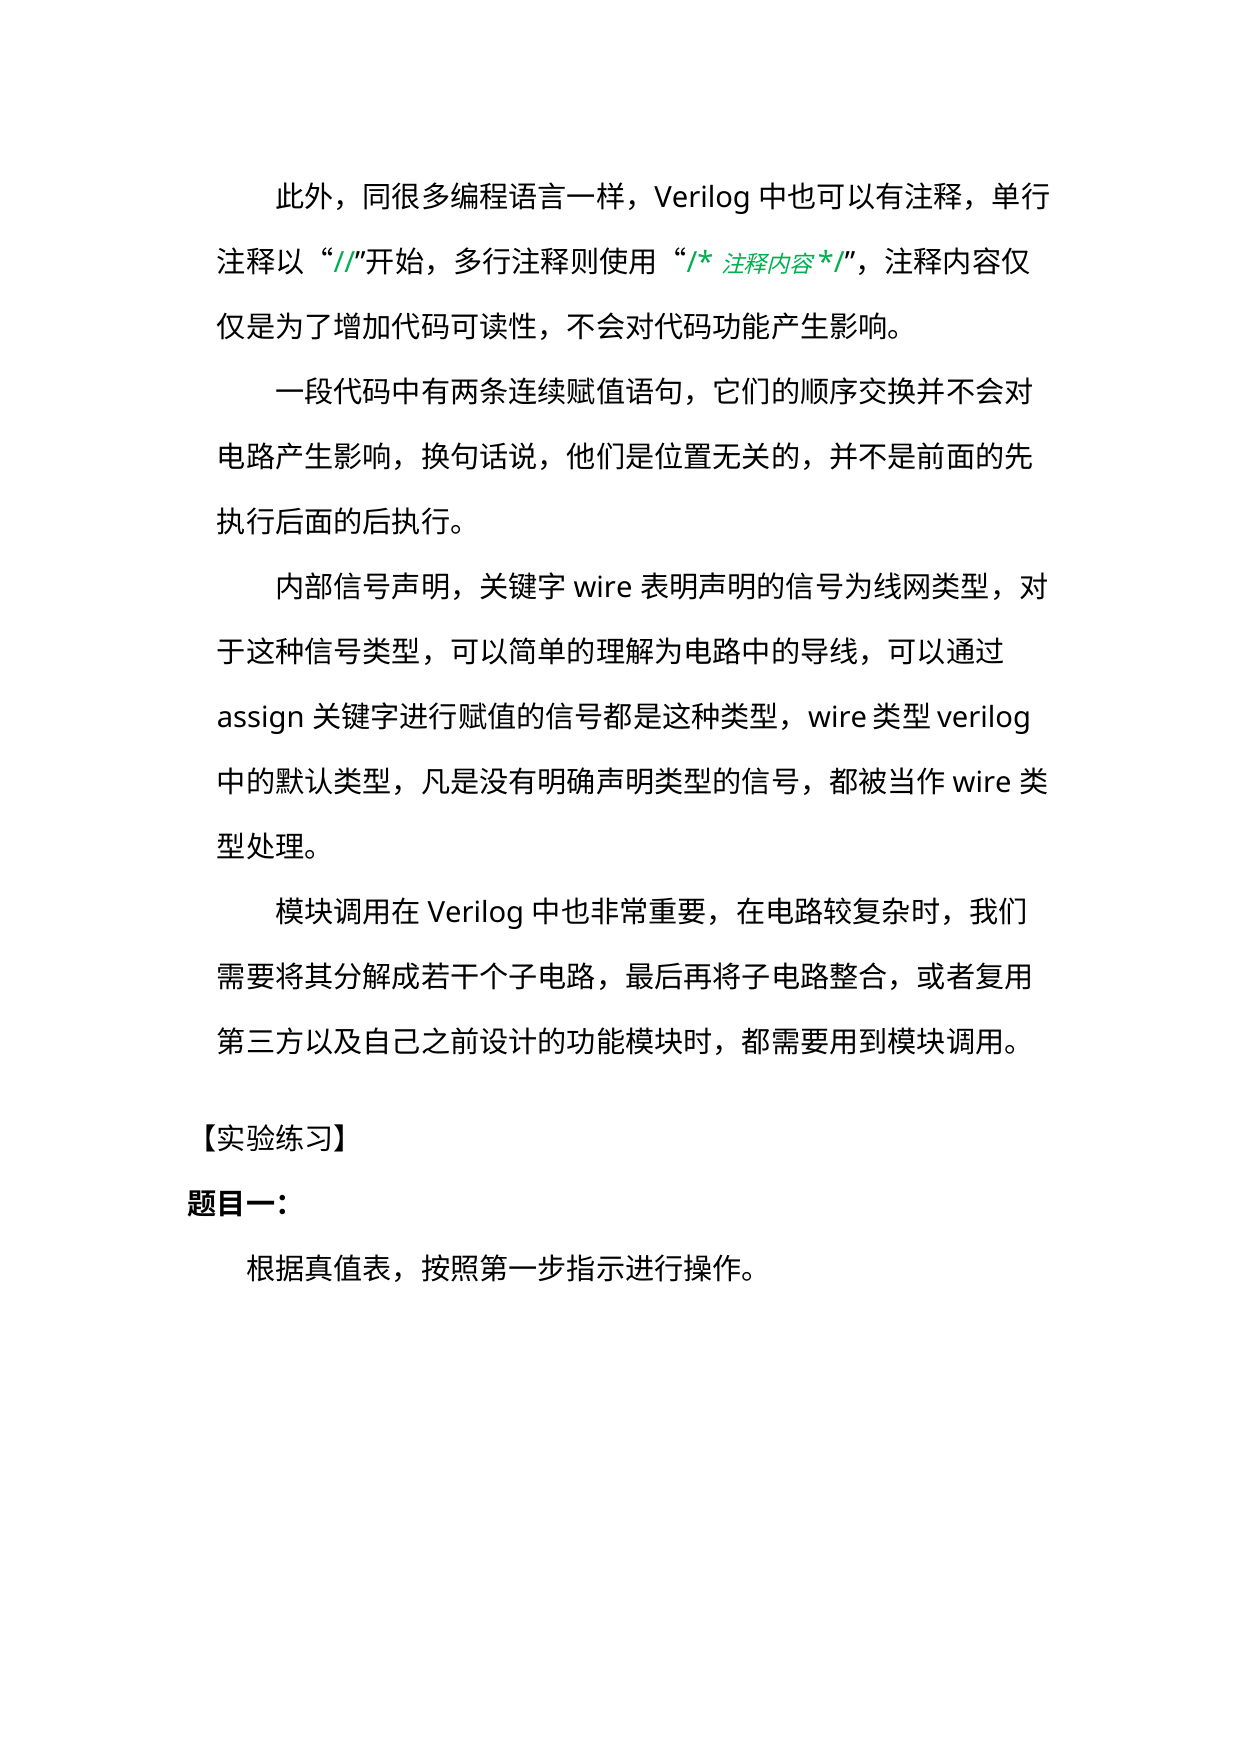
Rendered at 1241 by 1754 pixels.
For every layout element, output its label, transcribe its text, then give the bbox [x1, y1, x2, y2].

text 内部信号声明，关键字 wire 表明声明的信号为线网类型，对于这种信号类型，可以简单的理解为电路中的导线，可以通过assign 关键字进行赋值的信号都是这种类型，wire类型verilog中的默认类型，凡是没有明确声明类型的信号，都被当作 wire 类型处理。 [217, 552, 1053, 877]
text 题目一： [187, 1169, 1053, 1234]
text 一段代码中有两条连续赋值语句，它们的顺序交换并不会对电路产生影响，换句话说，他们是位置无关的，并不是前面的先执行后面的后执行。 [217, 357, 1053, 552]
text 根据真值表，按照第一步指示进行操作。 [187, 1234, 1053, 1299]
text 此外，同很多编程语言一样，Verilog 中也可以有注释，单行注释以“//”开始，多行注释则使用“/* 注释内容 */”，注释内容仅仅是为了增加代码可读性，不会对代码功能产生影响。 [217, 162, 1053, 357]
text 模块调用在 Verilog 中也非常重要，在电路较复杂时，我们需要将其分解成若干个子电路，最后再将子电路整合，或者复用第三方以及自己之前设计的功能模块时，都需要用到模块调用。 [217, 877, 1053, 1072]
text 【实验练习】 [187, 1104, 1053, 1169]
